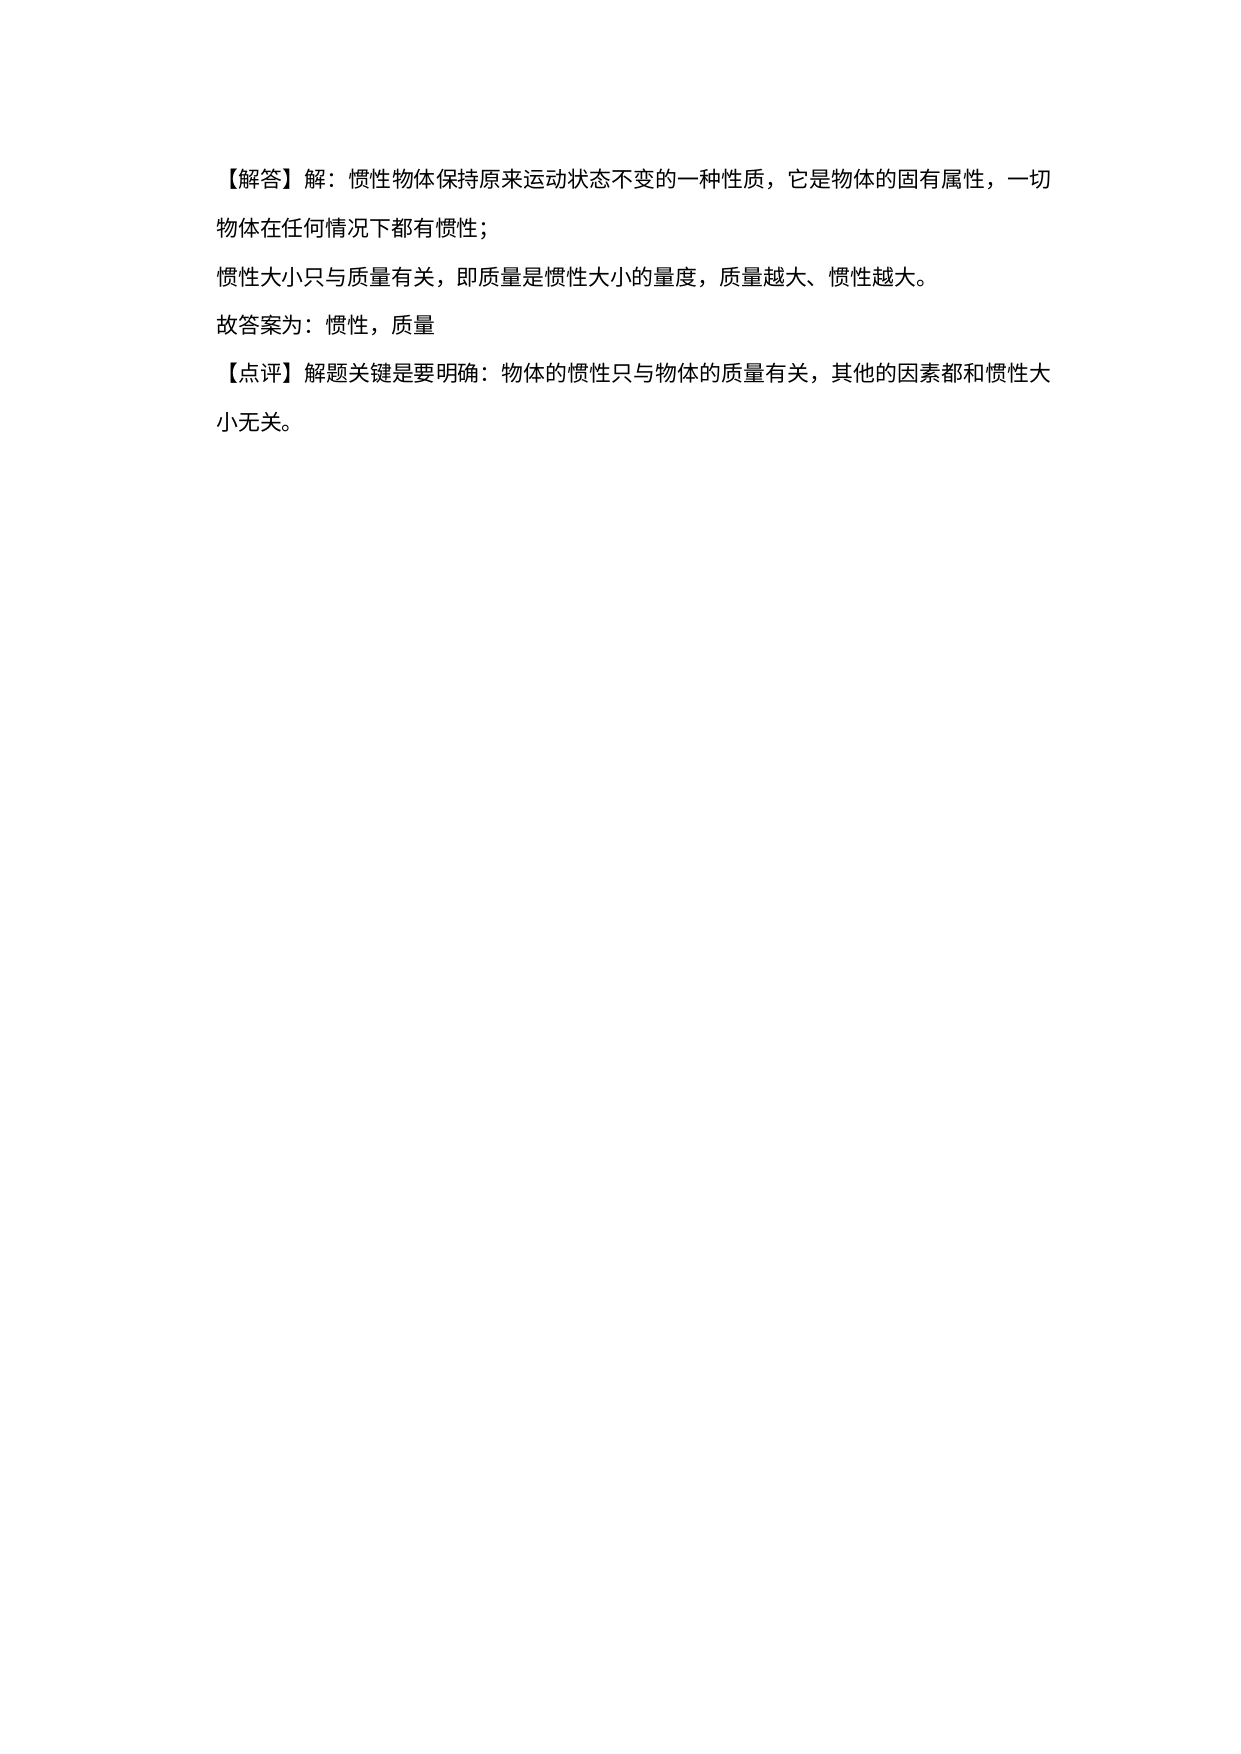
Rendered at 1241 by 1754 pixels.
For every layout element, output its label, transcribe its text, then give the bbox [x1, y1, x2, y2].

text 故答案为：惯性，质量 [216, 307, 1053, 340]
text 惯性大小只与质量有关，即质量是惯性大小的量度，质量越大、惯性越大。 [216, 259, 1053, 292]
text 【点评】解题关键是要明确：物体的惯性只与物体的质量有关，其他的因素都和惯性大小无关。 [216, 356, 1053, 437]
text 【解答】解：惯性物体保持原来运动状态不变的一种性质，它是物体的固有属性，一切物体在任何情况下都有惯性； [216, 162, 1053, 243]
